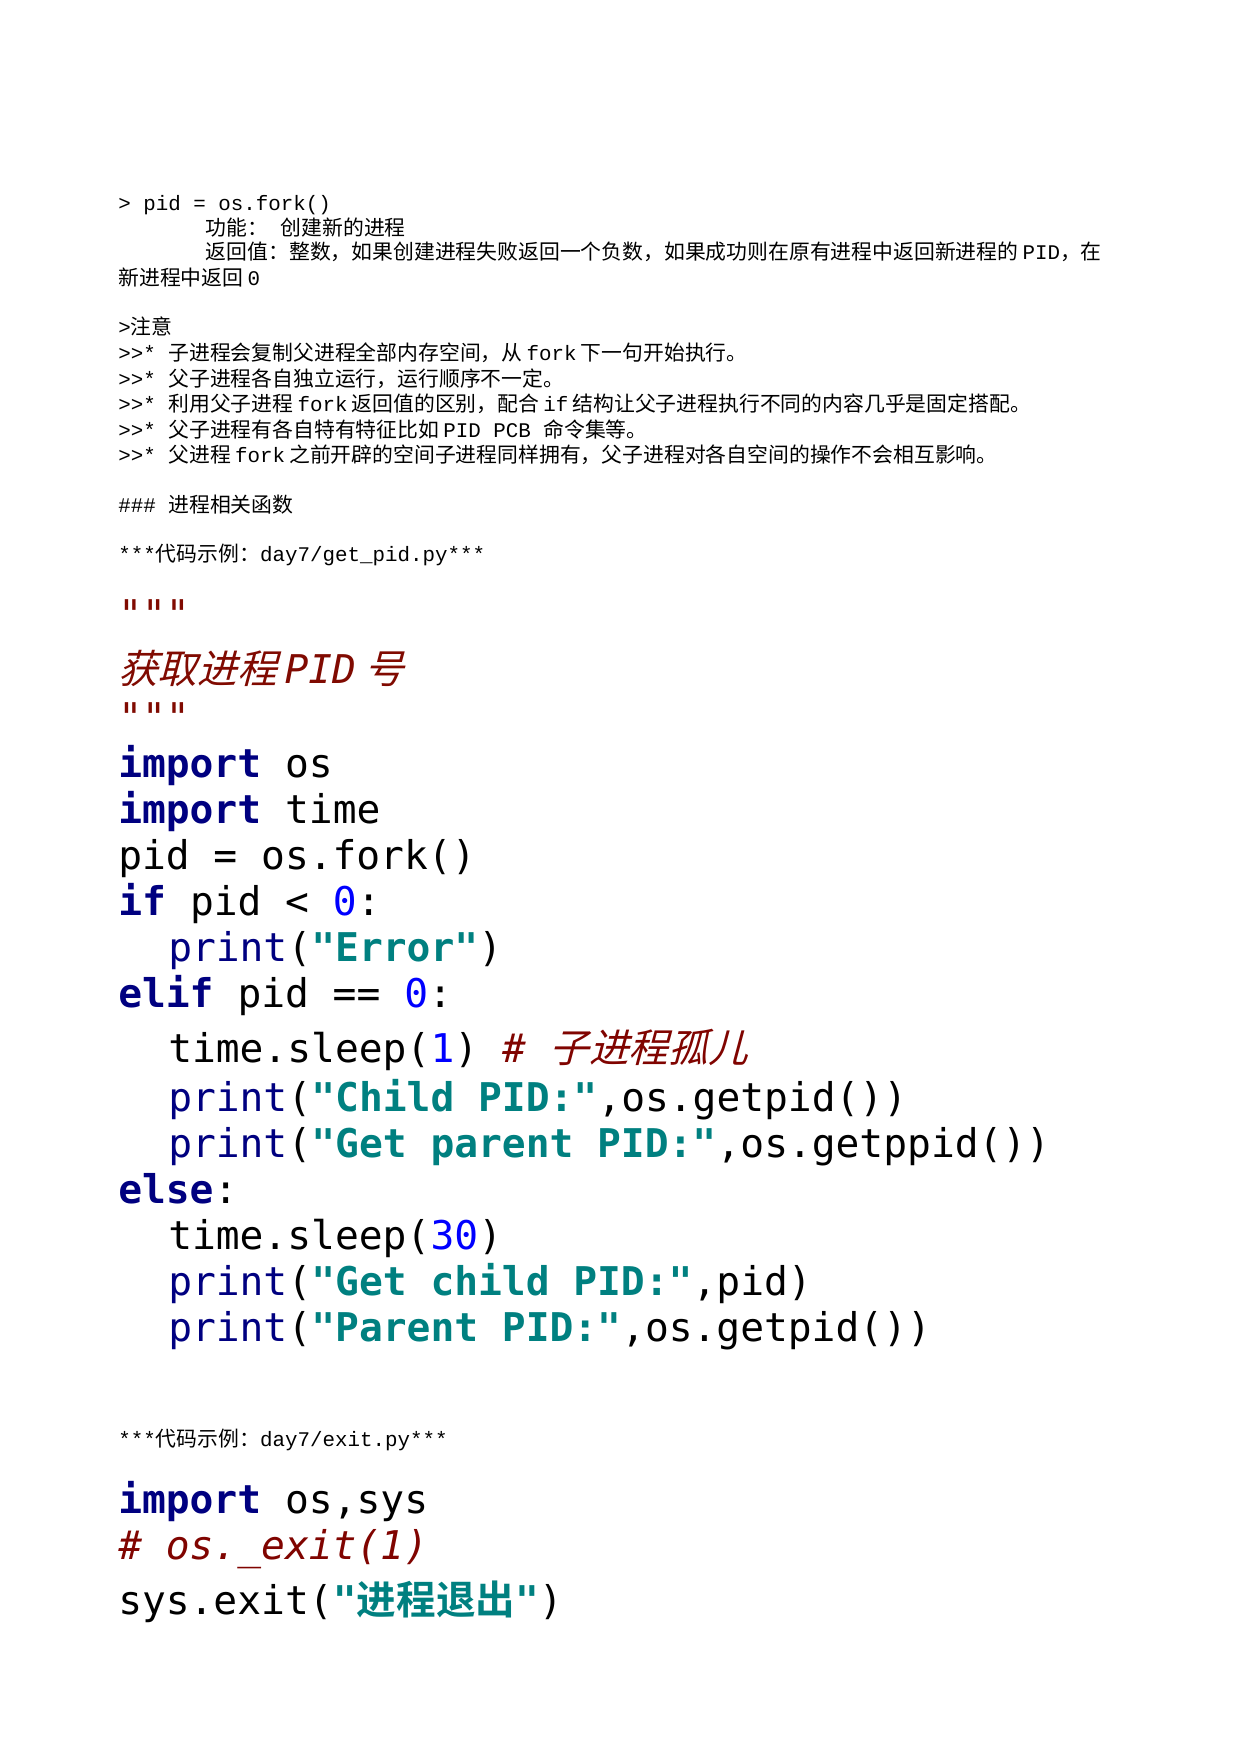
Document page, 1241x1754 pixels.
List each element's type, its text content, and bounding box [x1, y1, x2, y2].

text if pid < 0: [118, 879, 1122, 925]
text else: [118, 1166, 1122, 1212]
text import os [118, 741, 1122, 787]
text time.sleep(30) [118, 1212, 1122, 1258]
text >>* 父子进程各自独立运行，运行顺序不一定。 [118, 367, 1122, 392]
text 获取进程PID号 [118, 637, 1122, 694]
text print("Get child PID:",pid) [118, 1258, 1122, 1304]
text ### 进程相关函数 [118, 493, 1122, 518]
text print("Error") [118, 925, 1122, 971]
text 功能： 创建新的进程 [118, 216, 1122, 240]
text > pid = os.fork() [118, 192, 1122, 216]
text time.sleep(1) # 子进程孤儿 [118, 1017, 1122, 1074]
text >>* 父进程fork之前开辟的空间子进程同样拥有，父子进程对各自空间的操作不会相互影响。 [118, 443, 1122, 469]
text # os._exit(1) [118, 1522, 1122, 1568]
text sys.exit("进程退出") [118, 1568, 1122, 1626]
text """ [118, 694, 1122, 741]
text >注意 [118, 315, 1122, 341]
text import time [118, 787, 1122, 833]
text ***代码示例：day7/get_pid.py*** [118, 542, 1122, 568]
text ***代码示例：day7/exit.py*** [118, 1427, 1122, 1453]
text >>* 父子进程有各自特有特征比如PID PCB 命令集等。 [118, 418, 1122, 443]
text >>* 子进程会复制父进程全部内存空间，从fork下一句开始执行。 [118, 341, 1122, 367]
text >>* 利用父子进程fork返回值的区别，配合if结构让父子进程执行不同的内容几乎是固定搭配。 [118, 392, 1122, 418]
text pid = os.fork() [118, 833, 1122, 879]
text print("Get parent PID:",os.getppid()) [118, 1120, 1122, 1166]
text 返回值：整数，如果创建进程失败返回一个负数，如果成功则在原有进程中返回新进程的PID，在新进程中返回0 [118, 240, 1122, 292]
text import os,sys [118, 1476, 1122, 1522]
text elif pid == 0: [118, 971, 1122, 1017]
text print("Child PID:",os.getpid()) [118, 1074, 1122, 1120]
text print("Parent PID:",os.getpid()) [118, 1304, 1122, 1350]
text """ [118, 591, 1122, 637]
